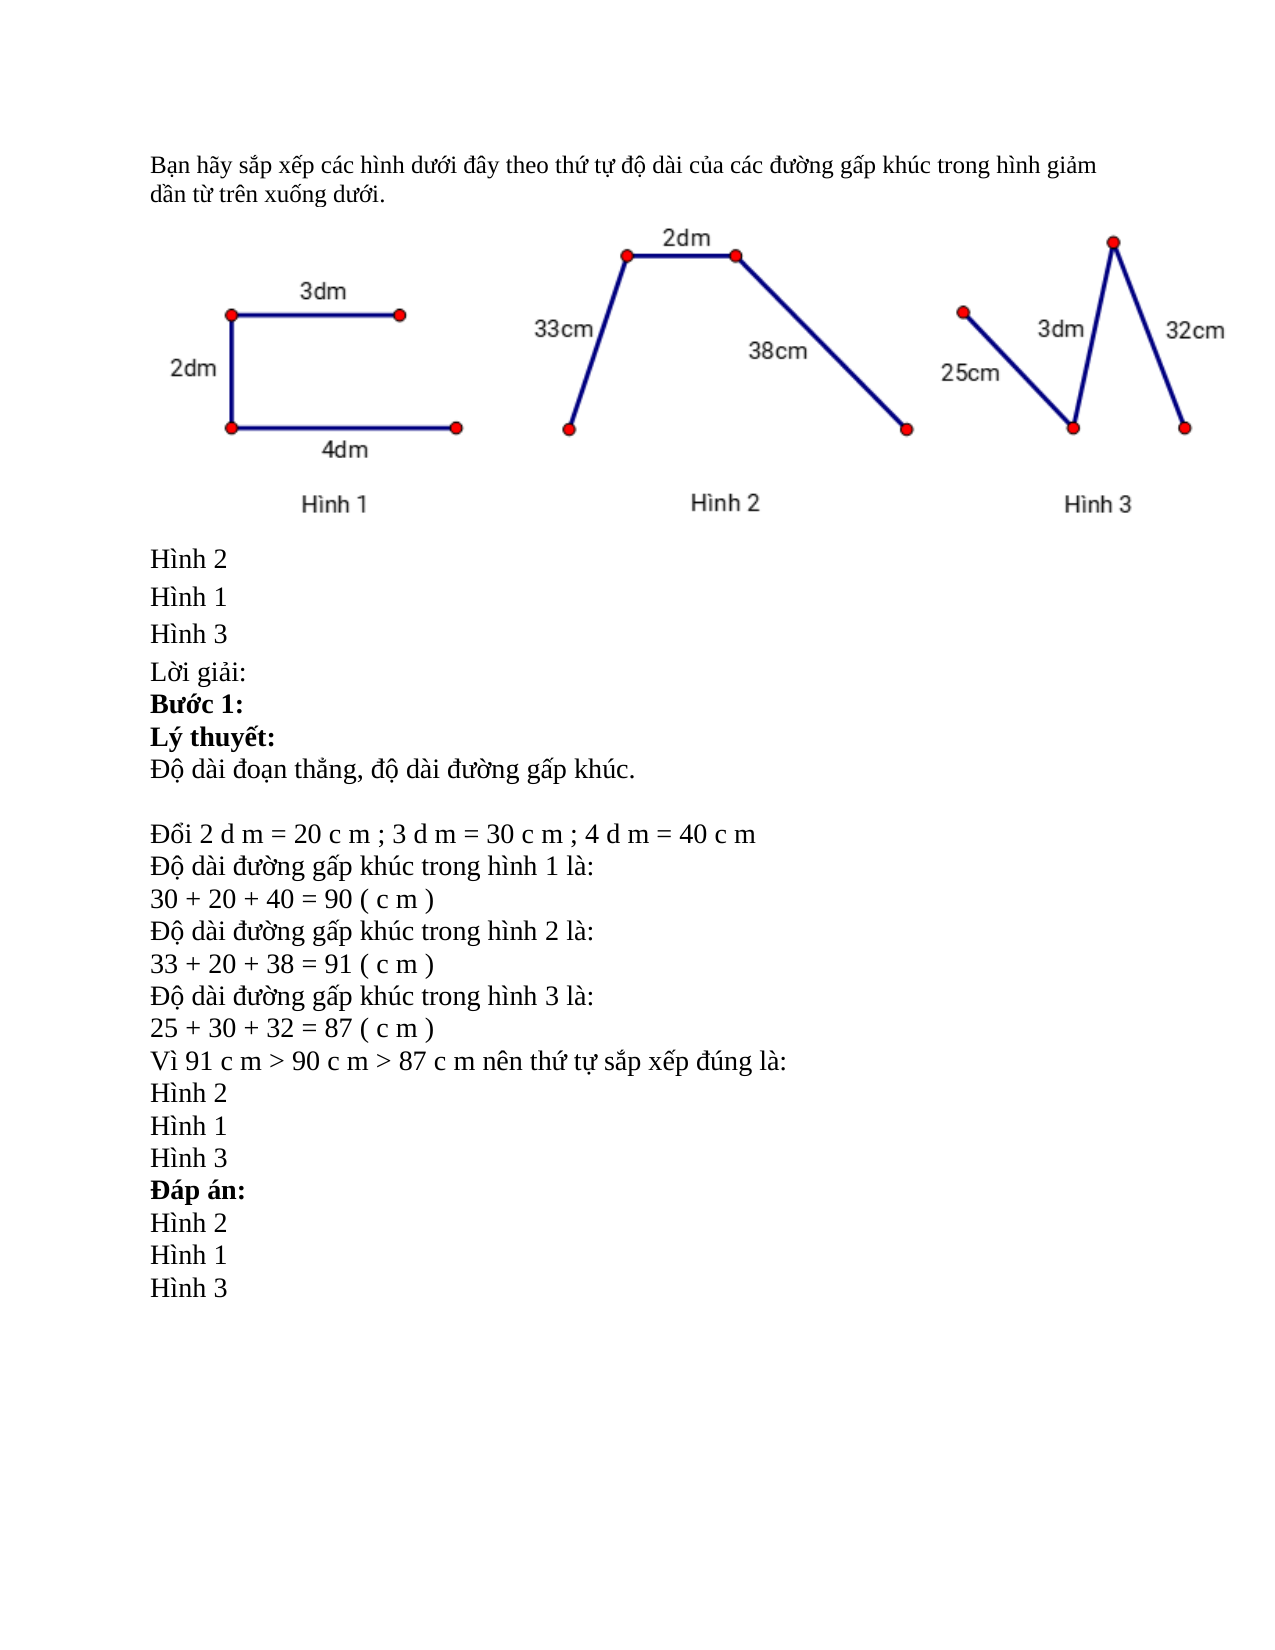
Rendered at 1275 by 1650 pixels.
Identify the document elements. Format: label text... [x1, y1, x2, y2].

text Hình 1 [150, 580, 1125, 612]
text Hình 3 [150, 618, 1125, 650]
text Bước 1: [150, 687, 1125, 720]
picture [150, 207, 1249, 538]
text Lời giải: [150, 655, 1125, 687]
text Lý thuyết: Độ dài đoạn thẳng, độ dài đường gấp khúc. Đổi 2 d m = 20 c m ; 3 d m = 30 c m ; 4 d m = 40 c m Độ dài đường gấp khúc trong hình 1 là: 30 + 20 + 40 = 90 ( c m ) Độ dài đường gấp khúc trong hình 2 là: 33 + 20 + 38 = 91 ( c m ) Độ dài đường gấp khúc trong hình 3 là: 25 + 30 + 32 = 87 ( c m ) Vì 91 c m > 90 c m > 87 c m nên thứ tự sắp xếp đúng là: Hình 2 Hình 1 Hình 3 Đáp án: Hình 2 Hình 1 Hình 3 [150, 720, 1125, 1303]
text Bạn hãy sắp xếp các hình dưới đây theo thứ tự độ dài của các đường gấp khúc trong hình giảm dần từ trên xuống dưới. [150, 150, 1125, 207]
text Hình 2 [150, 543, 1125, 575]
